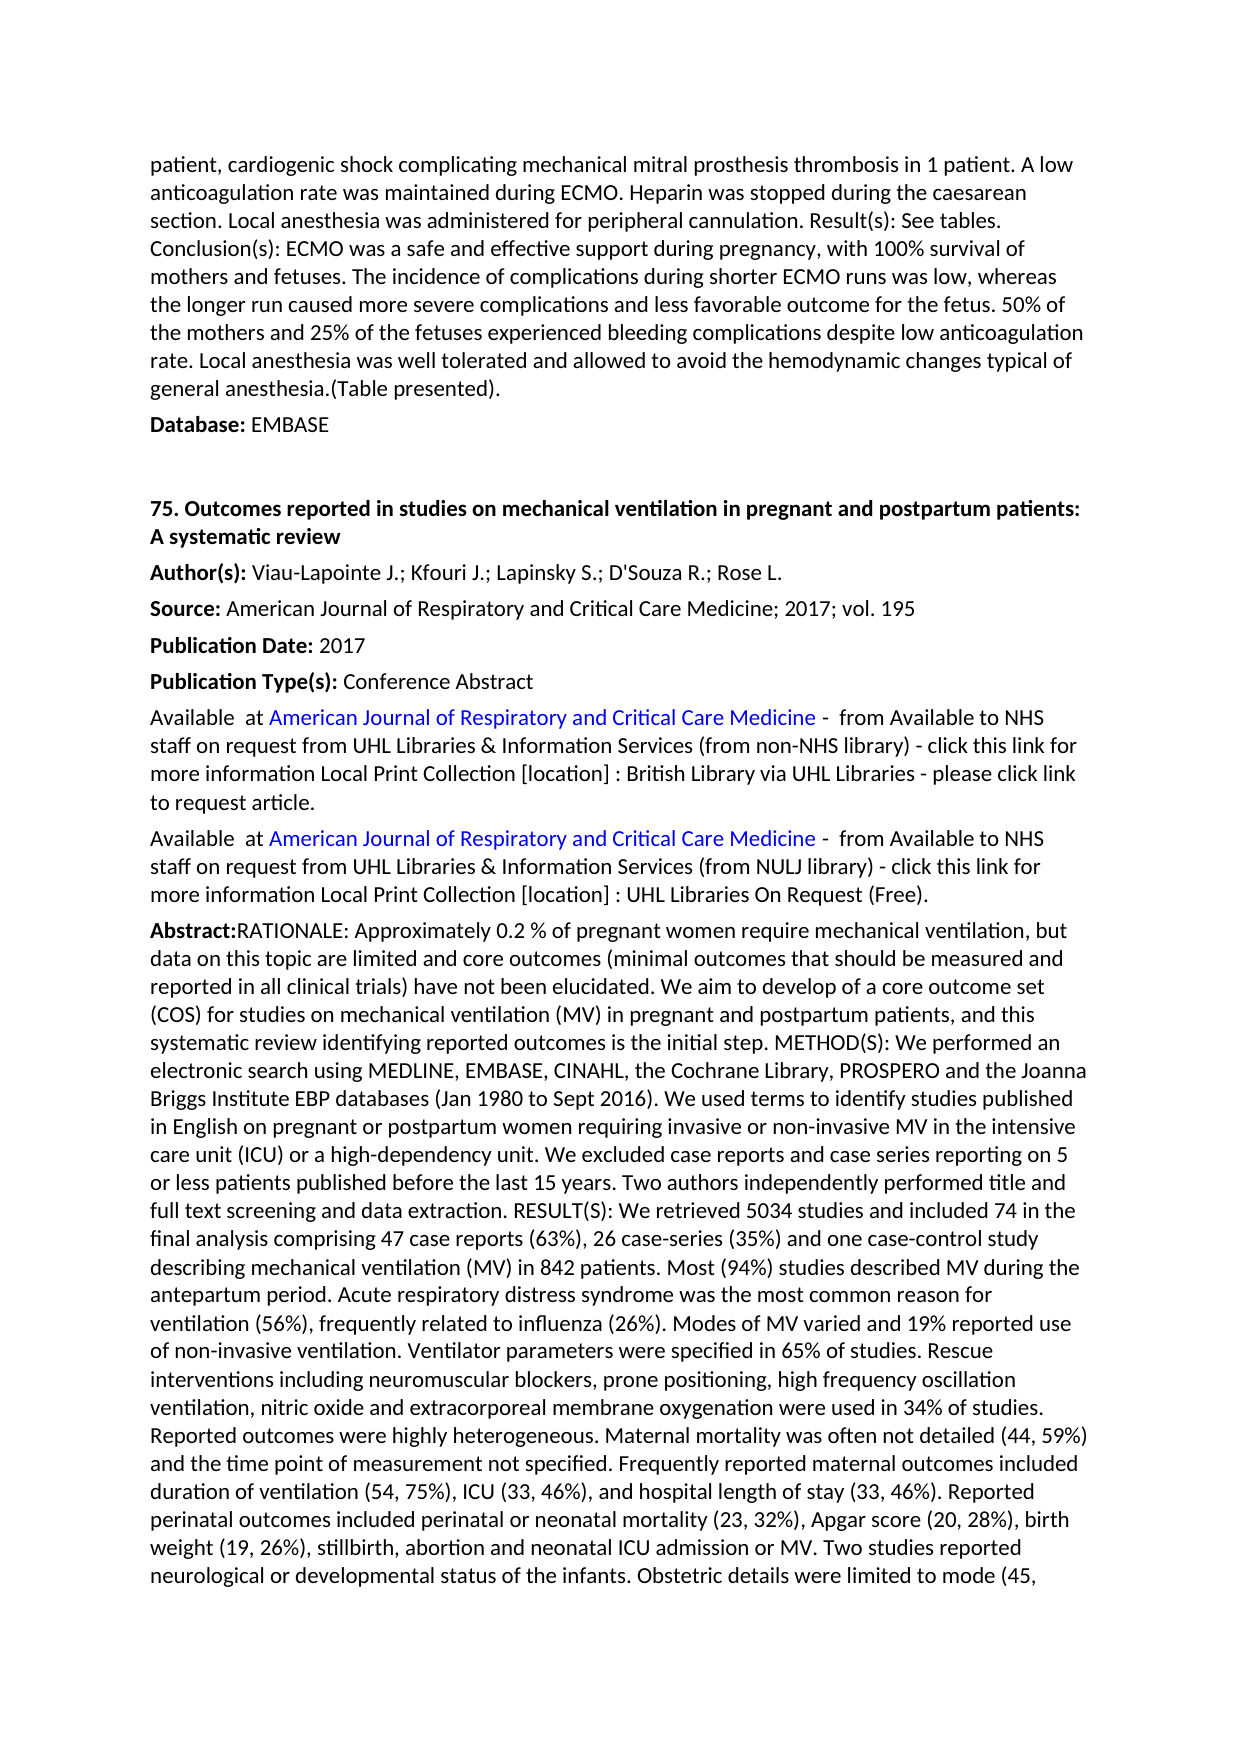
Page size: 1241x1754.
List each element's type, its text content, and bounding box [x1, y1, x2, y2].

text Author(s): Viau-Lapointe J.; Kfouri J.; Lapinsky S.; D'Souza R.; Rose L. [150, 558, 1090, 586]
text Available at American Journal of Respiratory and Critical Care Medicine - from Available to NHS staff on request from UHL Libraries & Information Services (from NULJ library) - click this link for more information Local Print Collection [location] : UHL Libraries On Request (Free). [150, 824, 1090, 908]
text Publication Type(s): Conference Abstract [150, 667, 1090, 695]
text Database: EMBASE [150, 411, 1090, 438]
text 75. Outcomes reported in studies on mechanical ventilation in pregnant and postpartum patients: A systematic review [150, 494, 1090, 550]
text Available at American Journal of Respiratory and Critical Care Medicine - from Available to NHS staff on request from UHL Libraries & Information Services (from non-NHS library) - click this link for more information Local Print Collection [location] : British Library via UHL Libraries - please click link to request article. [150, 703, 1090, 816]
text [150, 916, 1090, 1589]
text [150, 150, 1090, 402]
text Source: American Journal of Respiratory and Critical Care Medicine; 2017; vol. 195 [150, 594, 1090, 622]
text Publication Date: 2017 [150, 631, 1090, 659]
